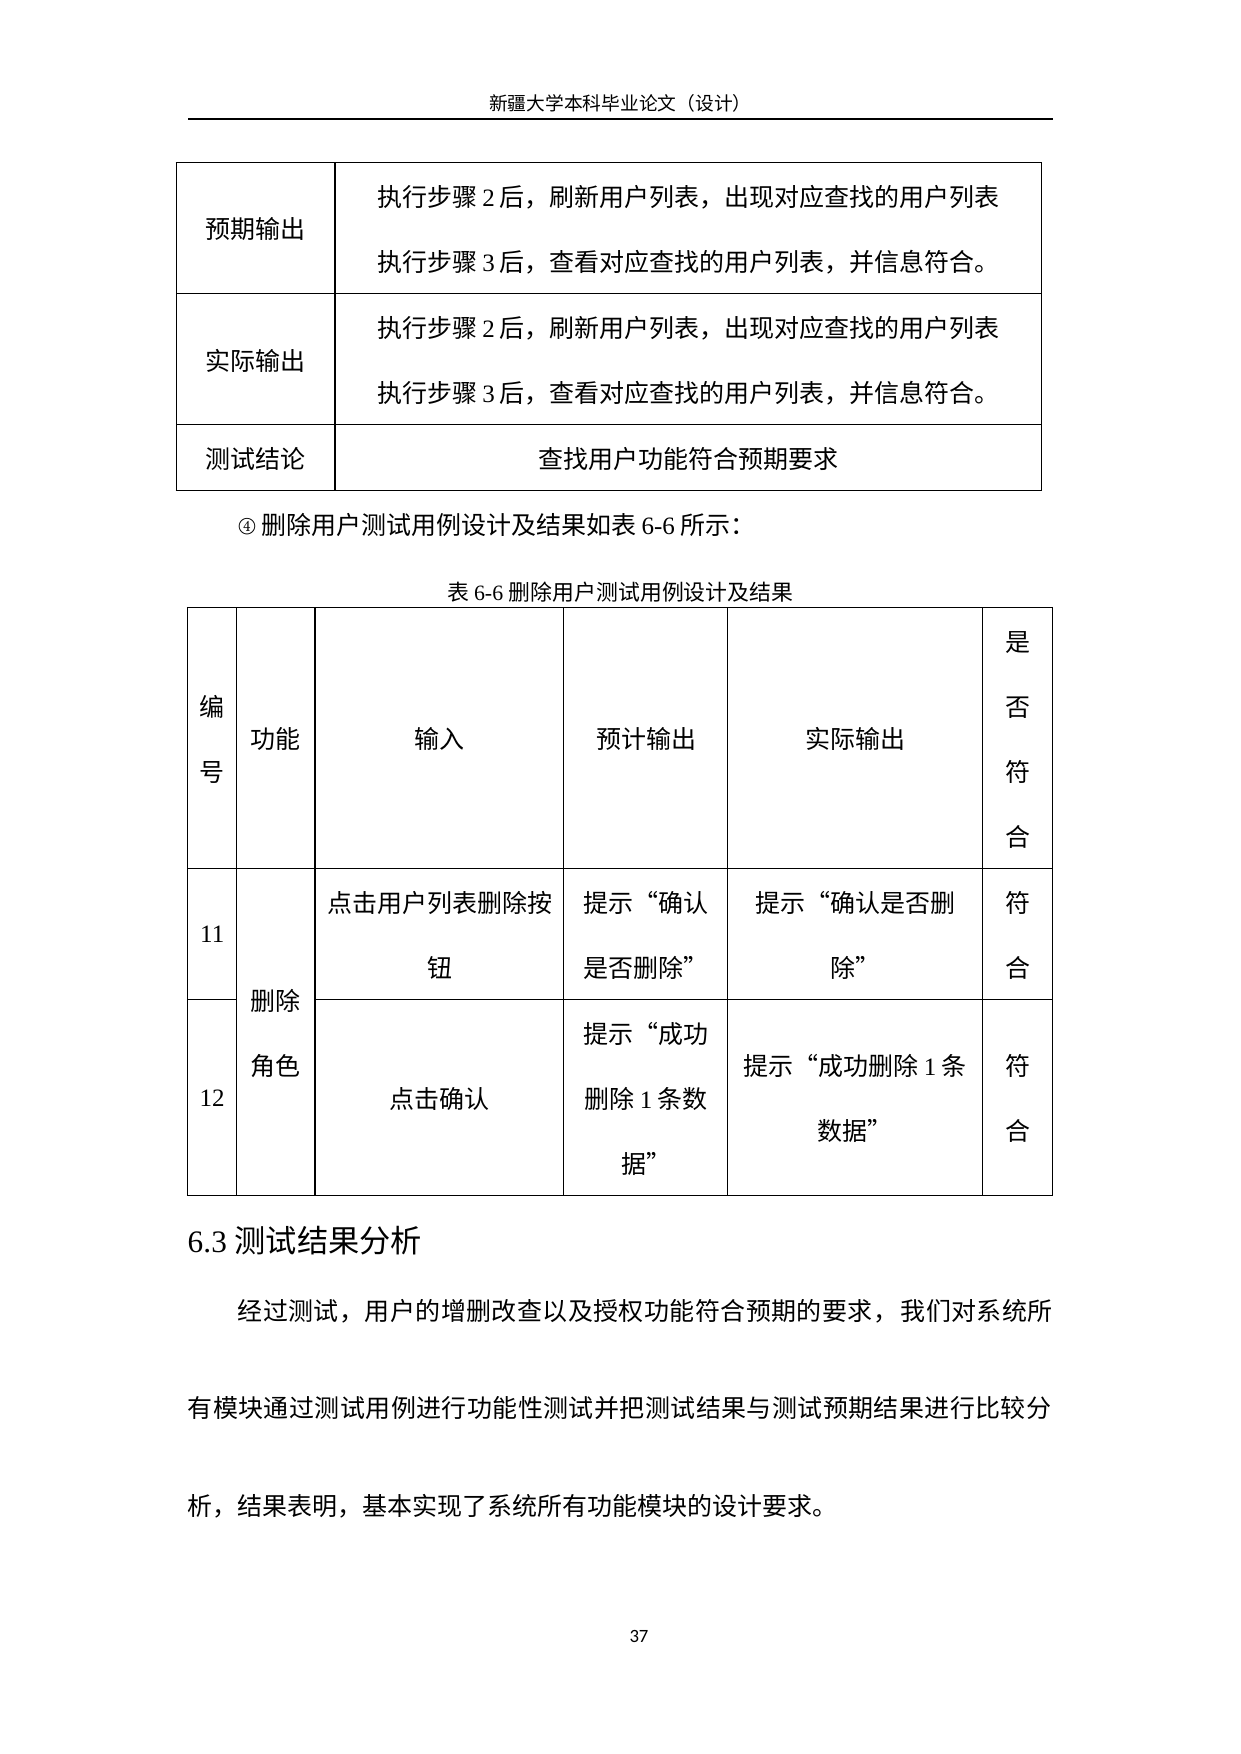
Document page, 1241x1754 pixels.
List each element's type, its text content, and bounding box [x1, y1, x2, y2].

table_cell 删除角色 [237, 869, 314, 1195]
table_cell 点击确认 [316, 1000, 563, 1195]
text 经过测试，用户的增删改查以及授权功能符合预期的要求，我们对系统所有模块通过测试用例进行功能性测试并把测试结果与测试预期结果进行比较分析，结果表明，基本实现了系统所有功能模块的设计要求。 [187, 1277, 1053, 1537]
table_cell 提示“确认是否删除” [728, 869, 982, 999]
table_header 是否符合 [983, 608, 1052, 868]
table_cell 执行步骤2后，刷新用户列表，出现对应查找的用户列表 执行步骤3后，查看对应查找的用户列表，并信息符合。 [336, 163, 1041, 293]
table_header 输入 [316, 608, 563, 868]
table_cell 12 [188, 1000, 236, 1195]
table_header 实际输出 [728, 608, 982, 868]
table_cell 11 [188, 869, 236, 999]
table_header 预计输出 [564, 608, 727, 868]
table_cell 提示“确认是否删除” [564, 869, 727, 999]
text ④删除用户测试用例设计及结果如表6-6所示： [187, 491, 1053, 556]
table_cell 查找用户功能符合预期要求 [336, 425, 1041, 490]
table_cell 符合 [983, 869, 1052, 999]
table_header 编号 [188, 608, 236, 868]
text 表 6-6 删除用户测试用例设计及结果 [187, 574, 1053, 607]
table_cell 提示“成功删除1条数据” [728, 1000, 982, 1195]
table_cell 预期输出 [177, 163, 334, 293]
table_cell 点击用户列表删除按钮 [316, 869, 563, 999]
table_cell 实际输出 [177, 294, 334, 424]
subtitle 6.3 测试结果分析 [187, 1206, 1053, 1271]
table_cell 执行步骤2后，刷新用户列表，出现对应查找的用户列表 执行步骤3后，查看对应查找的用户列表，并信息符合。 [336, 294, 1041, 424]
table_cell 符合 [983, 1000, 1052, 1195]
table_cell 提示“成功删除1条数据” [564, 1000, 727, 1195]
table_cell 测试结论 [177, 425, 334, 490]
table_header 功能 [237, 608, 314, 868]
